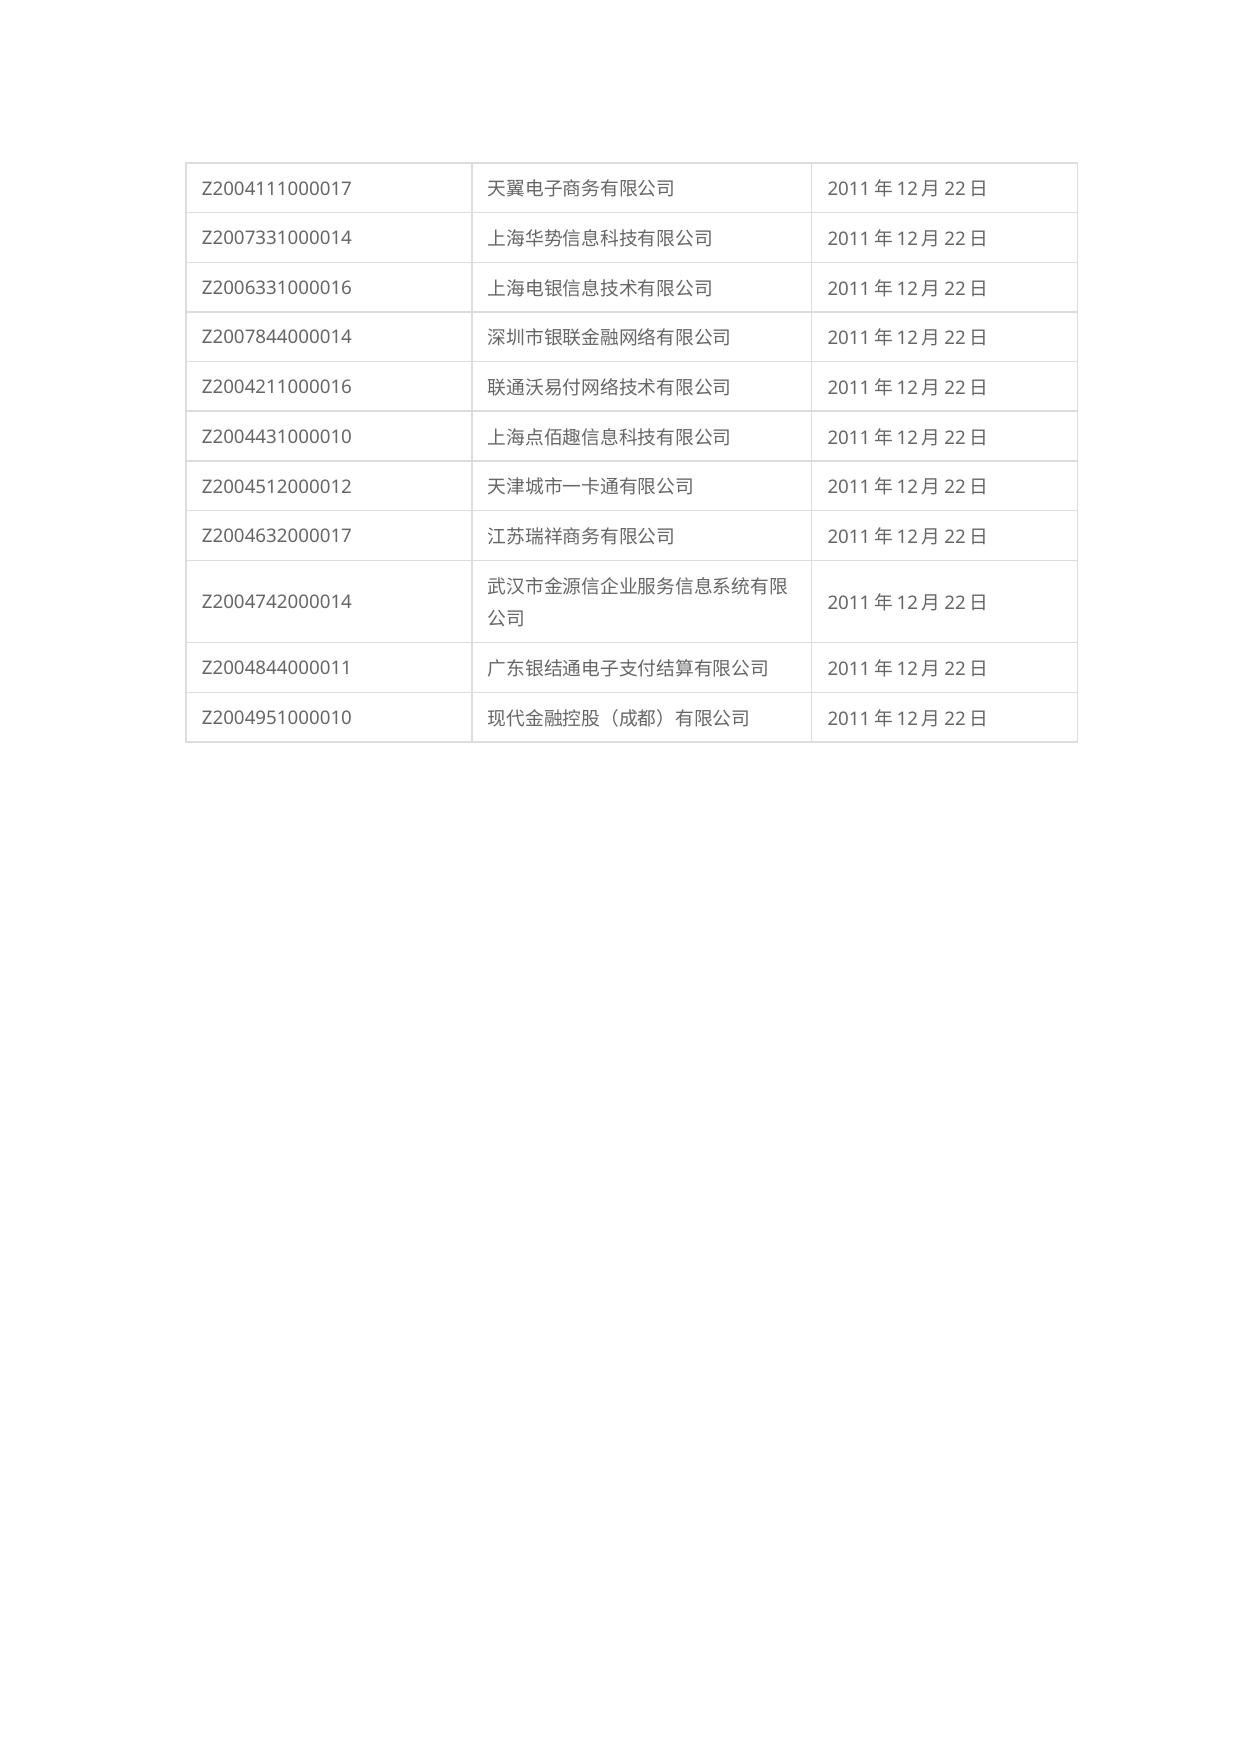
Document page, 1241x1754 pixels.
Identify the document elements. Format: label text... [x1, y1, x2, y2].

table_cell 2011年12月22日 [812, 511, 1077, 559]
table_cell 联通沃易付网络技术有限公司 [473, 362, 811, 410]
table_cell Z2004512000012 [187, 462, 471, 510]
table_cell Z2004632000017 [187, 511, 471, 559]
table_cell 2011年12月22日 [812, 561, 1077, 642]
table_cell 上海华势信息科技有限公司 [473, 213, 811, 261]
table_cell Z2004951000010 [187, 693, 471, 741]
table_cell 上海电银信息技术有限公司 [473, 263, 811, 311]
table_cell 现代金融控股（成都）有限公司 [473, 693, 811, 741]
table_cell 2011年12月22日 [812, 164, 1077, 212]
table_cell Z2004742000014 [187, 561, 471, 642]
table_cell 上海点佰趣信息科技有限公司 [473, 412, 811, 460]
table_cell 2011年12月22日 [812, 643, 1077, 691]
table_cell Z2004211000016 [187, 362, 471, 410]
table_cell 2011年12月22日 [812, 462, 1077, 510]
table_cell 深圳市银联金融网络有限公司 [473, 313, 811, 361]
table_cell Z2007844000014 [187, 313, 471, 361]
table_cell 2011年12月22日 [812, 693, 1077, 741]
table_cell 广东银结通电子支付结算有限公司 [473, 643, 811, 691]
table_cell 天翼电子商务有限公司 [473, 164, 811, 212]
table_cell 2011年12月22日 [812, 412, 1077, 460]
table_cell Z2004844000011 [187, 643, 471, 691]
table_cell Z2006331000016 [187, 263, 471, 311]
table_cell 2011年12月22日 [812, 362, 1077, 410]
table_cell 2011年12月22日 [812, 313, 1077, 361]
table_cell 2011年12月22日 [812, 213, 1077, 261]
table_cell 武汉市金源信企业服务信息系统有限公司 [473, 561, 811, 642]
table_cell Z2004111000017 [187, 164, 471, 212]
table_cell 2011年12月22日 [812, 263, 1077, 311]
table_cell Z2004431000010 [187, 412, 471, 460]
table_cell 江苏瑞祥商务有限公司 [473, 511, 811, 559]
table_cell Z2007331000014 [187, 213, 471, 261]
table_cell 天津城市一卡通有限公司 [473, 462, 811, 510]
